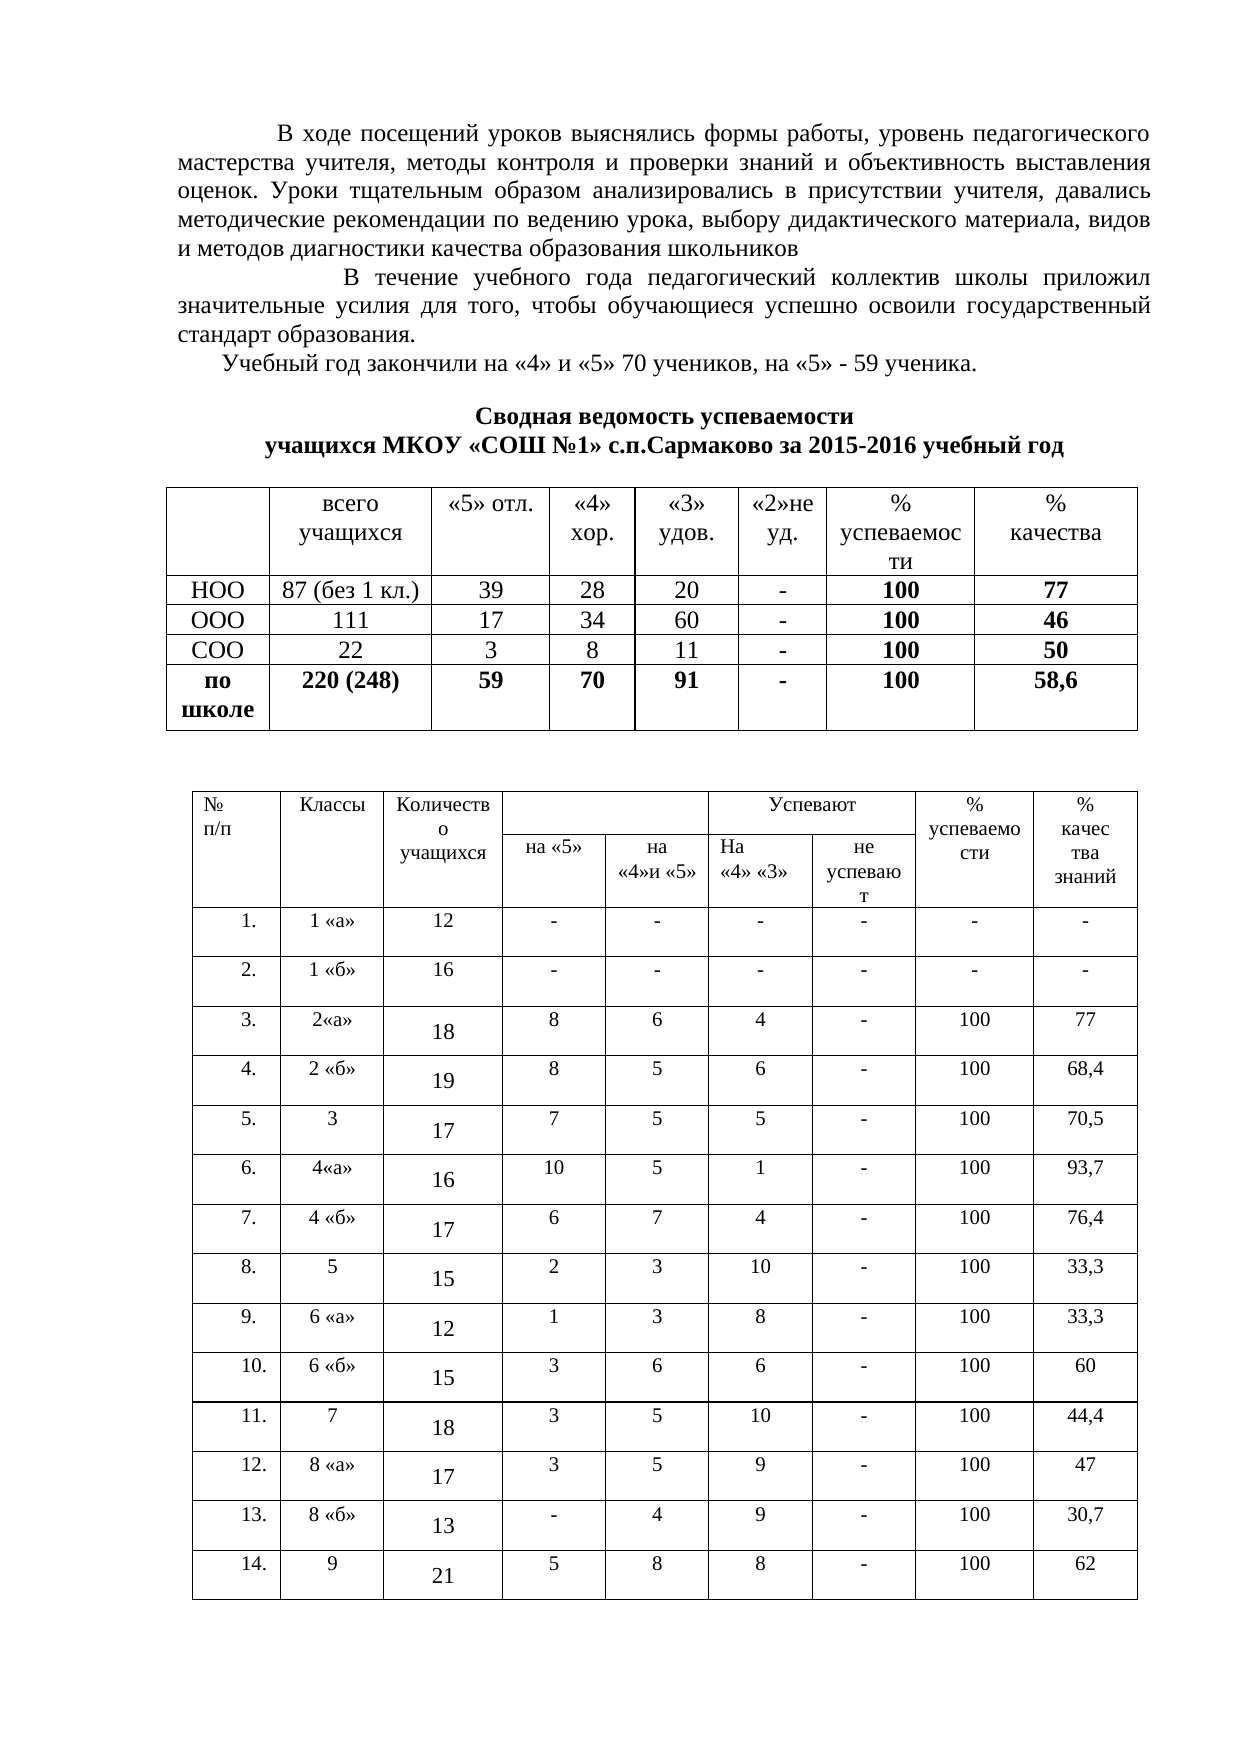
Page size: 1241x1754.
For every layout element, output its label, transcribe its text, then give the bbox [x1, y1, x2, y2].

table_cell [193, 1403, 280, 1451]
table_cell - [813, 908, 915, 956]
table_cell - [503, 957, 605, 1006]
table_cell - [813, 1452, 915, 1500]
table_cell - [813, 1403, 915, 1451]
table_cell 100 [916, 1353, 1033, 1401]
table_cell [193, 1056, 280, 1104]
table_header «2»неуд. [739, 488, 826, 574]
table_cell 1 «б» [281, 957, 383, 1006]
table_cell 17 [432, 605, 549, 634]
table_cell 3 [503, 1452, 605, 1500]
table_header Успевают [709, 792, 915, 833]
table_header «5» отл. [432, 488, 549, 574]
table_cell 16 [384, 1155, 502, 1203]
table_cell 5 [606, 1452, 708, 1500]
table_cell 3 [503, 1403, 605, 1451]
table_cell - [1034, 908, 1137, 956]
table_cell - [813, 1205, 915, 1253]
table_cell 4«а» [281, 1155, 383, 1203]
table_cell - [1034, 957, 1137, 1006]
table_cell 77 [1034, 1007, 1137, 1055]
table_cell 15 [384, 1353, 502, 1401]
table_header «3» удов. [636, 488, 738, 574]
table_cell 100 [916, 1007, 1033, 1055]
table_cell 5 [709, 1106, 812, 1154]
table_cell 91 [636, 665, 738, 730]
table_cell 6 «б» [281, 1353, 383, 1401]
table_cell 17 [384, 1452, 502, 1500]
table_cell 28 [550, 576, 634, 604]
table_cell 2 [503, 1254, 605, 1302]
table_cell - [813, 957, 915, 1006]
text учащихся МКОУ «СОШ №1» с.п.Сармаково за 2015-2016 учебный год [177, 430, 1152, 458]
table_cell [193, 1304, 280, 1352]
table_cell - [813, 1304, 915, 1352]
table_cell 1 [503, 1304, 605, 1352]
table_header Количество учащихся [384, 792, 502, 907]
table_cell 3 [503, 1353, 605, 1401]
table_header [167, 488, 269, 574]
table_cell 15 [384, 1254, 502, 1302]
table_cell - [813, 1106, 915, 1154]
table_cell - [739, 635, 826, 664]
table_cell 100 [827, 665, 974, 730]
table_cell 8 «а» [281, 1452, 383, 1500]
table_cell 100 [916, 1205, 1033, 1253]
table_header № п/п [193, 792, 280, 907]
table_cell 10 [503, 1155, 605, 1203]
table_cell 46 [975, 605, 1137, 634]
table_cell 60 [636, 605, 738, 634]
table_cell 4 «б» [281, 1205, 383, 1253]
table_cell СОО [167, 635, 269, 664]
table_cell 21 [384, 1551, 502, 1599]
table_cell - [709, 908, 812, 956]
table_cell не успевают [813, 835, 915, 907]
table_cell 60 [1034, 1353, 1137, 1401]
table_cell 87 (без 1 кл.) [270, 576, 431, 604]
table_cell - [739, 605, 826, 634]
table_cell 17 [384, 1205, 502, 1253]
table_cell 100 [827, 605, 974, 634]
table_cell 59 [432, 665, 549, 730]
table_cell 50 [975, 635, 1137, 664]
table_cell 20 [636, 576, 738, 604]
table_cell на «5» [503, 835, 605, 907]
table_cell [193, 1501, 280, 1550]
table_cell 7 [606, 1205, 708, 1253]
table_header Классы [281, 792, 383, 907]
table_cell [193, 1106, 280, 1154]
table_cell 70,5 [1034, 1106, 1137, 1154]
table_header % качества [975, 488, 1137, 574]
table_cell [193, 957, 280, 1006]
table_cell 4 [606, 1501, 708, 1550]
table_cell 8 [503, 1007, 605, 1055]
table_cell 3 [606, 1254, 708, 1302]
table_cell - [606, 908, 708, 956]
table_cell 4 [709, 1007, 812, 1055]
table_cell 100 [916, 1452, 1033, 1500]
table_header % успеваемости [827, 488, 974, 574]
table_cell 6 [606, 1007, 708, 1055]
table_cell 18 [384, 1007, 502, 1055]
table_cell 93,7 [1034, 1155, 1137, 1203]
table_cell 3 [606, 1304, 708, 1352]
table_cell 5 [606, 1056, 708, 1104]
table_cell 2 «б» [281, 1056, 383, 1104]
table_cell 100 [916, 1155, 1033, 1203]
table_cell [193, 1353, 280, 1401]
table_cell 30,7 [1034, 1501, 1137, 1550]
table_cell - [606, 957, 708, 1006]
table_cell 19 [384, 1056, 502, 1104]
table_cell - [813, 1353, 915, 1401]
table_cell 6 [606, 1353, 708, 1401]
table_cell 18 [384, 1403, 502, 1451]
text В ходе посещений уроков выяснялись формы работы, уровень педагогического мастерства учителя, методы контроля и проверки знаний и объективность выставления оценок. Уроки тщательным образом анализировались в присутствии учителя, давались методические рекомендации по ведению урока, выбору дидактического материала, видов и методов диагностики качества образования школьников [177, 118, 1152, 262]
table_cell 100 [916, 1501, 1033, 1550]
text Учебный год закончили на «4» и «5» 70 учеников, на «5» - 59 ученика. [177, 348, 1152, 377]
table_cell 13 [384, 1501, 502, 1550]
table_header всего учащихся [270, 488, 431, 574]
table_cell НОО [167, 576, 269, 604]
table_header «4» хор. [550, 488, 634, 574]
table_cell 7 [281, 1403, 383, 1451]
table_cell 9 [281, 1551, 383, 1599]
text В течение учебного года педагогический коллектив школы приложил значительные усилия для того, чтобы обучающиеся успешно освоили государственный стандарт образования. [177, 262, 1152, 348]
table_cell 6 «а» [281, 1304, 383, 1352]
table_cell 8 [550, 635, 634, 664]
table_cell На «4» «3» [709, 835, 812, 907]
table_cell 100 [916, 1056, 1033, 1104]
table_cell 10 [709, 1254, 812, 1302]
table_cell 8 [606, 1551, 708, 1599]
table_cell 17 [384, 1106, 502, 1154]
table_cell [193, 908, 280, 956]
table_cell 2«а» [281, 1007, 383, 1055]
table_cell 100 [916, 1403, 1033, 1451]
table_cell 9 [709, 1501, 812, 1550]
table_cell - [916, 908, 1033, 956]
table_header [503, 792, 708, 833]
table_cell 34 [550, 605, 634, 634]
table_cell 12 [384, 908, 502, 956]
table_cell 1 «а» [281, 908, 383, 956]
table_header % успеваемости [916, 792, 1033, 907]
table_cell 8 [503, 1056, 605, 1104]
table_cell 8 [709, 1551, 812, 1599]
table_cell ООО [167, 605, 269, 634]
table_cell 76,4 [1034, 1205, 1137, 1253]
table_cell 11 [636, 635, 738, 664]
table_cell - [813, 1155, 915, 1203]
table_cell 6 [709, 1353, 812, 1401]
text Сводная ведомость успеваемости [177, 401, 1152, 430]
table_cell на «4»и «5» [606, 835, 708, 907]
table_cell 8 [709, 1304, 812, 1352]
table_cell 100 [916, 1304, 1033, 1352]
table_cell - [503, 1501, 605, 1550]
table_cell 62 [1034, 1551, 1137, 1599]
table_cell - [709, 957, 812, 1006]
table_cell 70 [550, 665, 634, 730]
table_cell 5 [281, 1254, 383, 1302]
table_cell 33,3 [1034, 1304, 1137, 1352]
table_cell 44,4 [1034, 1403, 1137, 1451]
table_cell - [813, 1007, 915, 1055]
table_cell 5 [606, 1403, 708, 1451]
table_cell 5 [606, 1155, 708, 1203]
table_cell 39 [432, 576, 549, 604]
table_cell 6 [709, 1056, 812, 1104]
table_cell 100 [827, 635, 974, 664]
table_cell - [813, 1254, 915, 1302]
table_cell 12 [384, 1304, 502, 1352]
table_cell 111 [270, 605, 431, 634]
table_header % качес тва знаний [1034, 792, 1137, 907]
table_cell 5 [606, 1106, 708, 1154]
table_cell 10 [709, 1403, 812, 1451]
table_cell 4 [709, 1205, 812, 1253]
table_cell - [739, 665, 826, 730]
table_cell [193, 1205, 280, 1253]
table_cell 47 [1034, 1452, 1137, 1500]
table_cell 7 [503, 1106, 605, 1154]
table_cell 5 [503, 1551, 605, 1599]
table_cell 100 [916, 1106, 1033, 1154]
table_cell 8 «б» [281, 1501, 383, 1550]
table_cell [193, 1452, 280, 1500]
table_cell - [813, 1551, 915, 1599]
table_cell 6 [503, 1205, 605, 1253]
table_cell 100 [827, 576, 974, 604]
table_cell - [813, 1056, 915, 1104]
table_cell 33,3 [1034, 1254, 1137, 1302]
table_cell 100 [916, 1551, 1033, 1599]
table_cell [193, 1551, 280, 1599]
table_cell [193, 1007, 280, 1055]
table_cell - [916, 957, 1033, 1006]
table_cell 220 (248) [270, 665, 431, 730]
table_cell 16 [384, 957, 502, 1006]
table_cell 77 [975, 576, 1137, 604]
table_cell - [739, 576, 826, 604]
table_cell 68,4 [1034, 1056, 1137, 1104]
table_cell [193, 1254, 280, 1302]
table_cell 3 [281, 1106, 383, 1154]
table_cell 58,6 [975, 665, 1137, 730]
table_cell 1 [709, 1155, 812, 1203]
table_cell 9 [709, 1452, 812, 1500]
table_cell - [503, 908, 605, 956]
table_cell по школе [167, 665, 269, 730]
table_cell [193, 1155, 280, 1203]
table_cell 3 [432, 635, 549, 664]
table_cell 100 [916, 1254, 1033, 1302]
table_cell 22 [270, 635, 431, 664]
table_cell - [813, 1501, 915, 1550]
